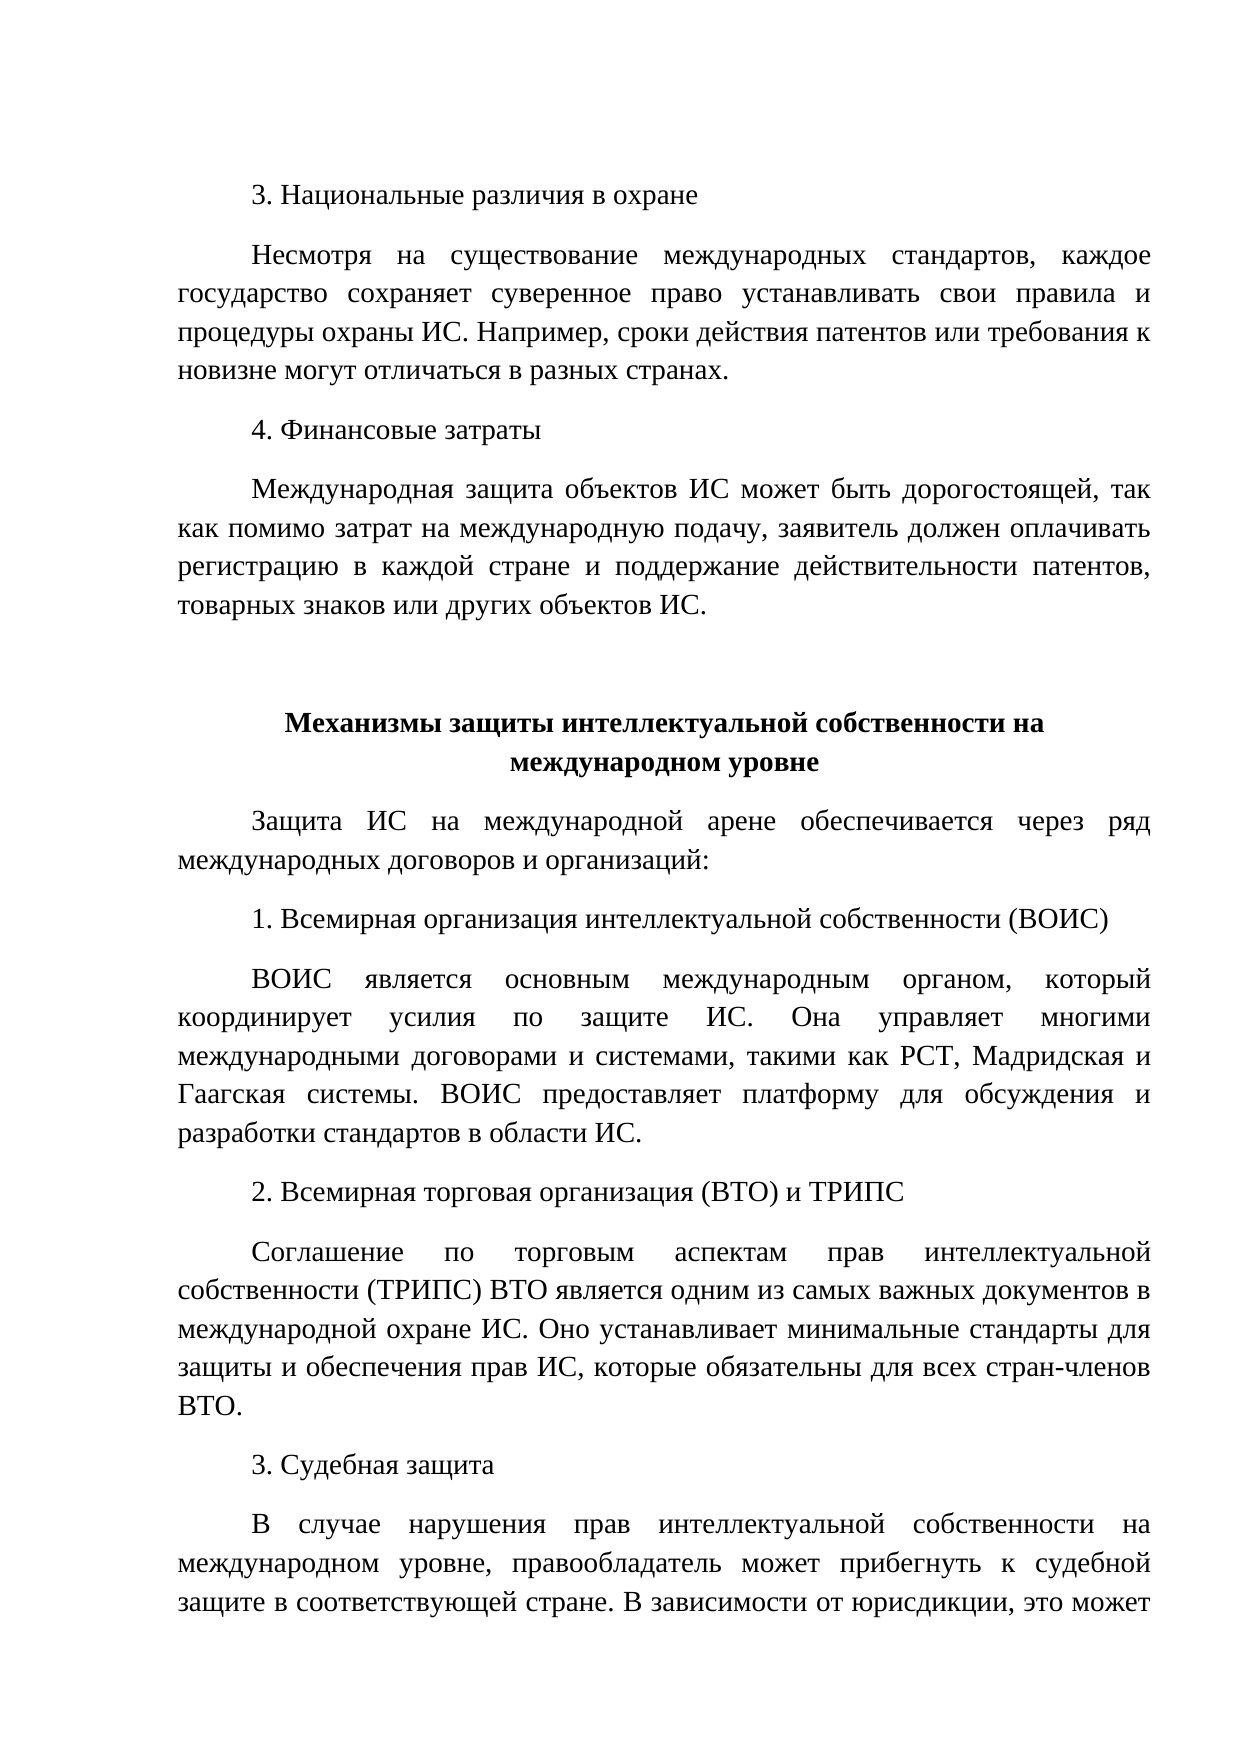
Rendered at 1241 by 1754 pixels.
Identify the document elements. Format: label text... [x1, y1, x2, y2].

text Соглашение по торговым аспектам прав интеллектуальной собственности (ТРИПС) ВТО является одним из самых важных документов в международной охране ИС. Оно устанавливает минимальные стандарты для защиты и обеспечения прав ИС, которые обязательны для всех стран-членов ВТО. [177, 1234, 1152, 1421]
text 2. Всемирная торговая организация (ВТО) и ТРИПС [177, 1174, 1152, 1208]
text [177, 1507, 1152, 1617]
text Защита ИС на международной арене обеспечивается через ряд международных договоров и организаций: [177, 803, 1152, 876]
text Механизмы защиты интеллектуальной собственности на международном уровне [177, 706, 1152, 778]
text Несмотря на существование международных стандартов, каждое государство сохраняет суверенное право устанавливать свои правила и процедуры охраны ИС. Например, сроки действия патентов или требования к новизне могут отличаться в разных странах. [177, 237, 1152, 386]
text 1. Всемирная организация интеллектуальной собственности (ВОИС) [177, 901, 1152, 935]
text ВОИС является основным международным органом, который координирует усилия по защите ИС. Она управляет многими международными договорами и системами, такими как PCT, Мадридская и Гаагская системы. ВОИС предоставляет платформу для обсуждения и разработки стандартов в области ИС. [177, 961, 1152, 1148]
text 3. Национальные различия в охране [177, 177, 1152, 211]
text 3. Судебная защита [177, 1447, 1152, 1481]
text 4. Финансовые затраты [177, 412, 1152, 445]
text Международная защита объектов ИС может быть дорогостоящей, так как помимо затрат на международную подачу, заявитель должен оплачивать регистрацию в каждой стране и поддержание действительности патентов, товарных знаков или других объектов ИС. [177, 471, 1152, 620]
